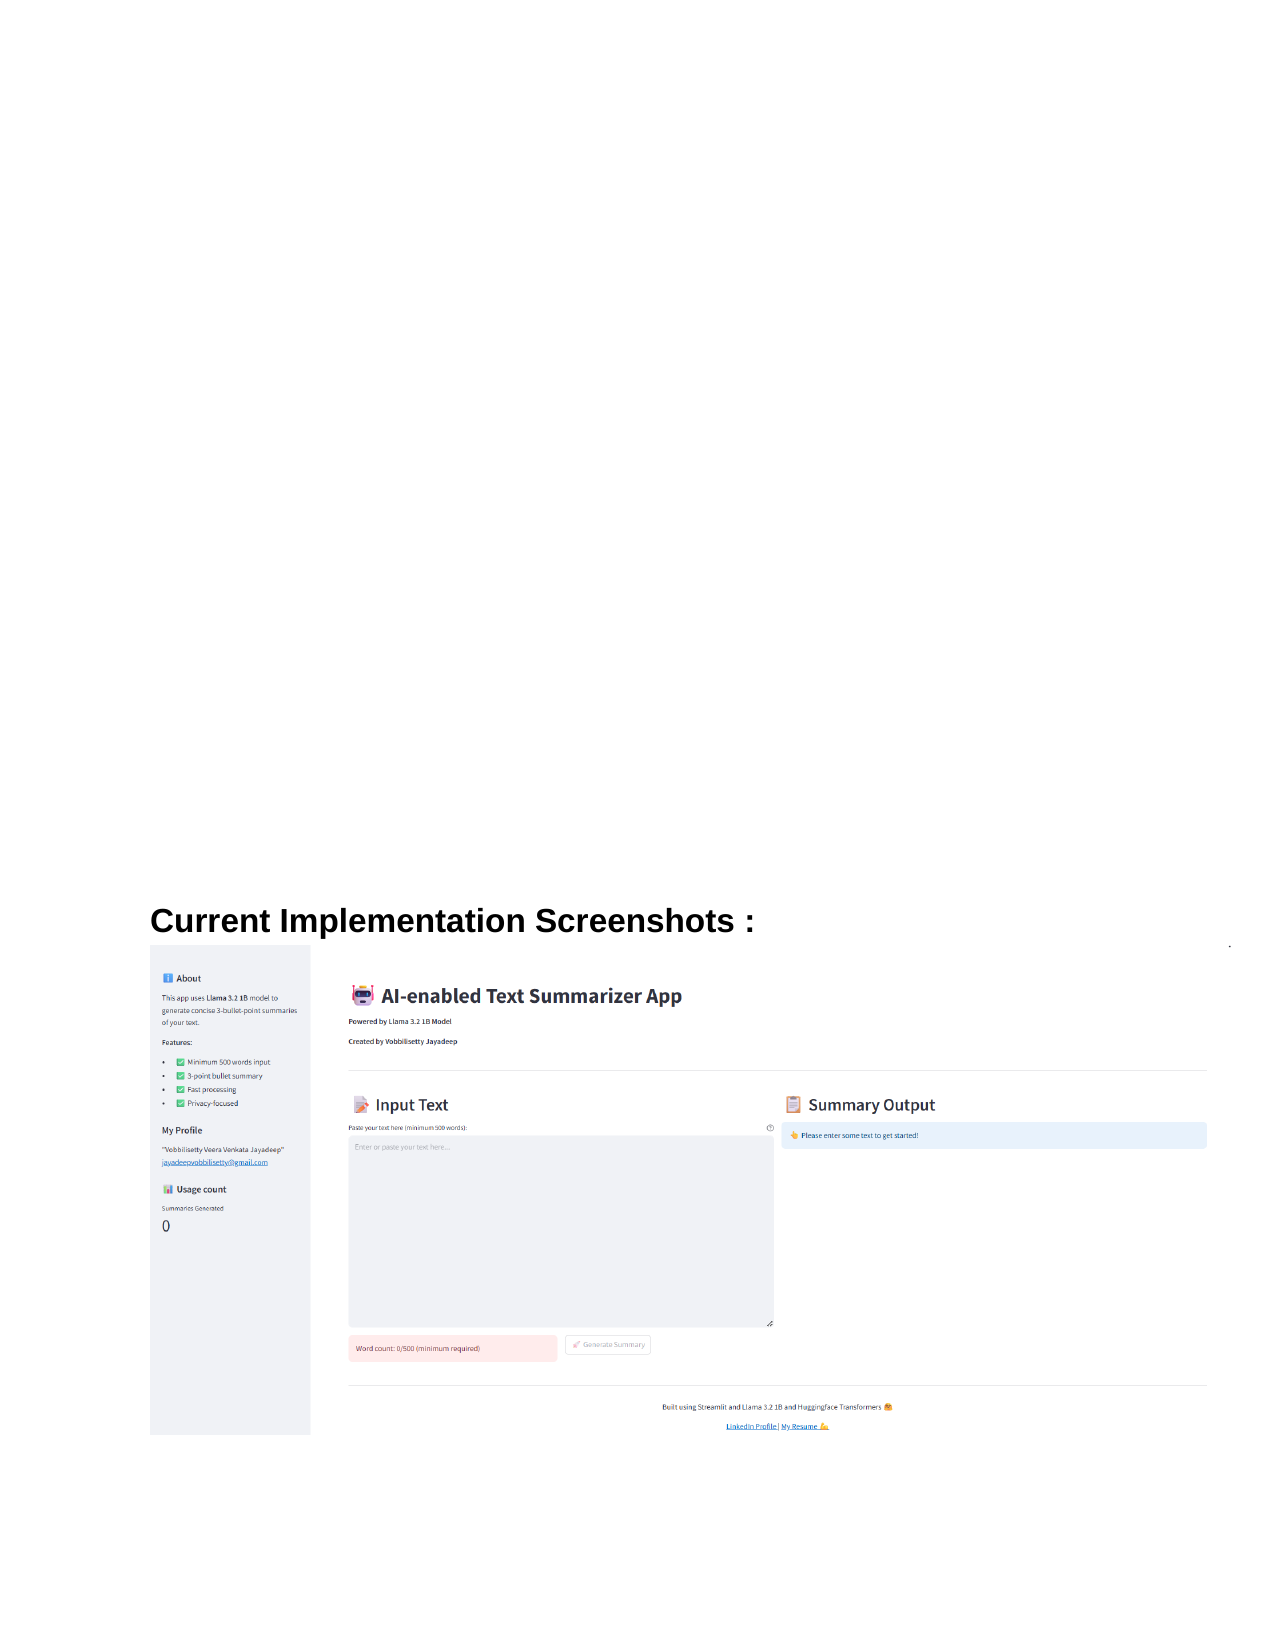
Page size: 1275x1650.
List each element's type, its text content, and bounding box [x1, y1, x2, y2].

text Current Implementation Screenshots : [150, 901, 1125, 939]
picture [150, 945, 1237, 1435]
